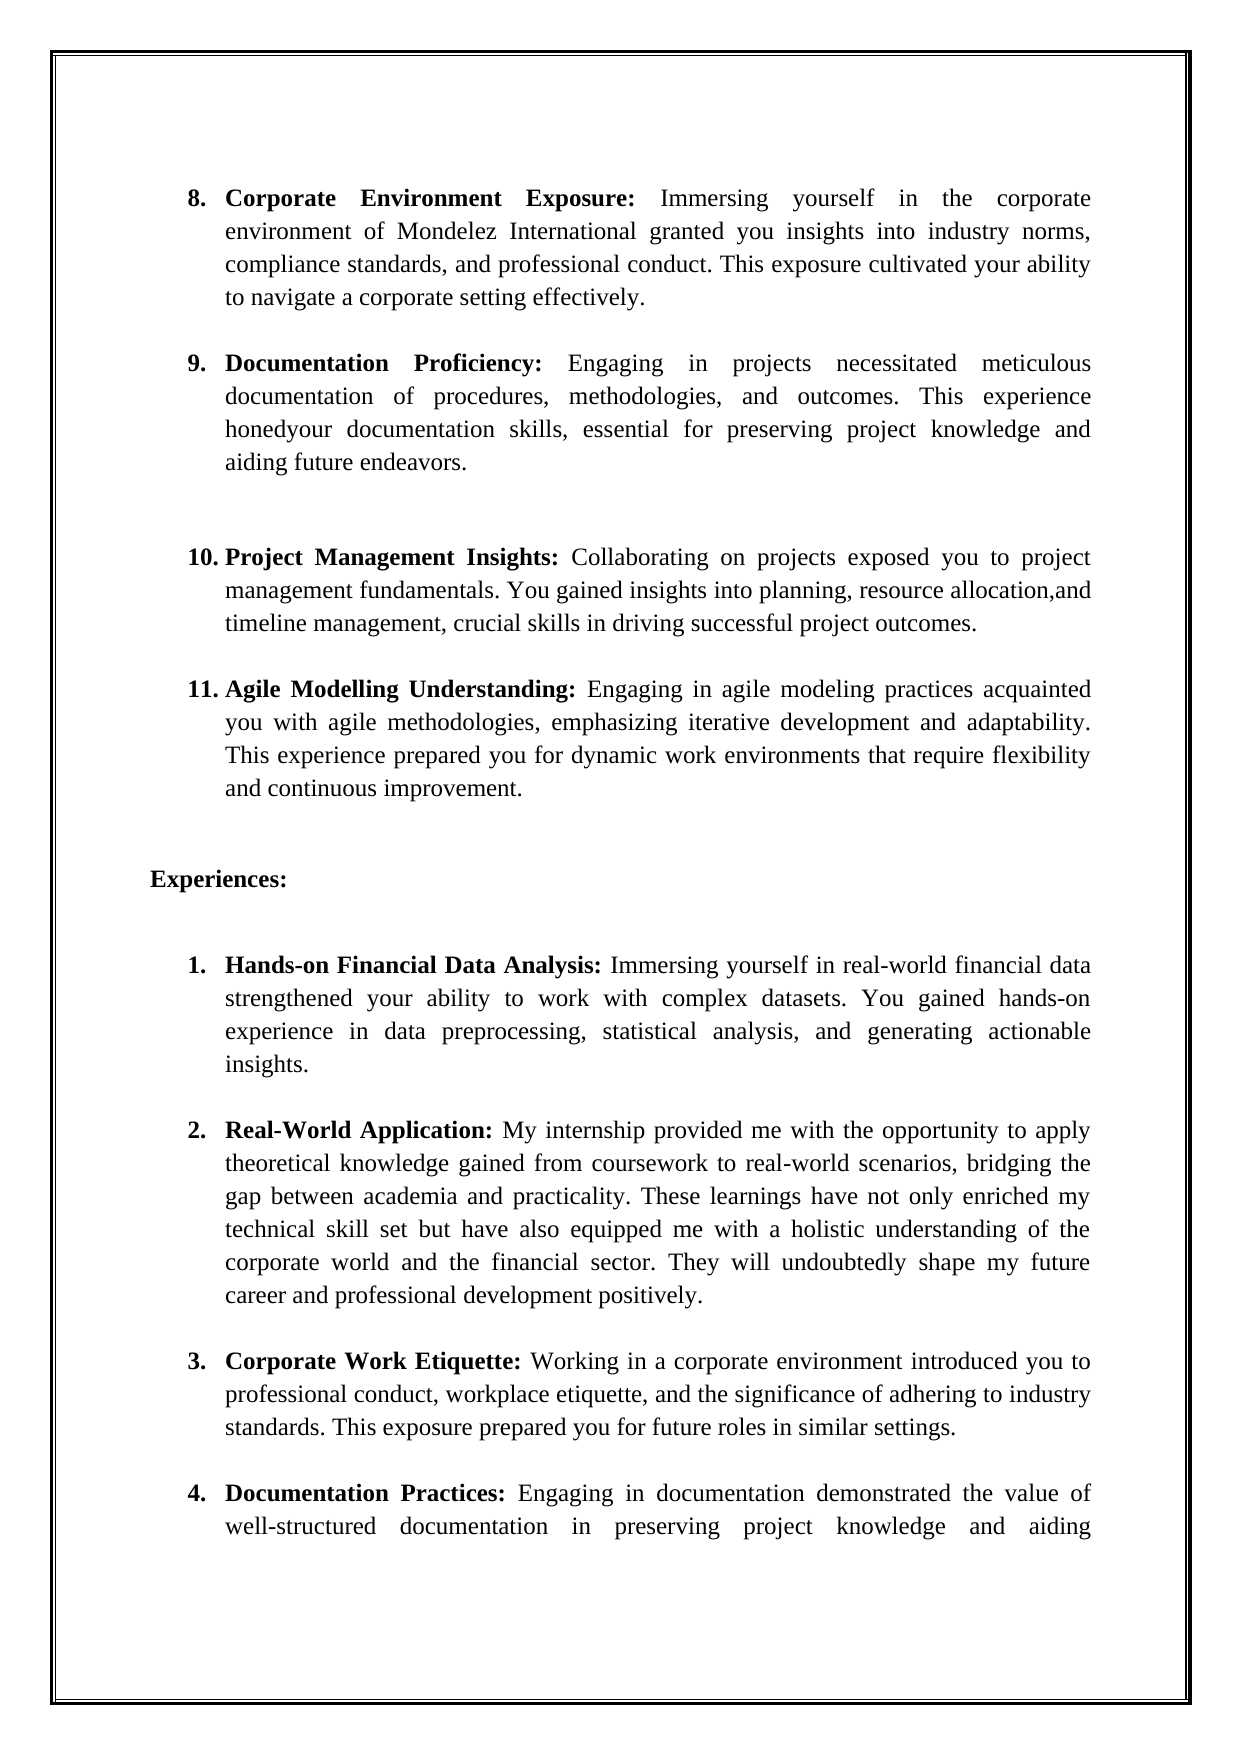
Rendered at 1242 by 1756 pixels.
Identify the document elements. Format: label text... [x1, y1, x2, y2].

list Corporate Environment Exposure: Immersing yourself in the corporate environment of Mondelez International granted you insights into industry norms, compliance standards, and professional conduct. This exposure cultivated your ability to navigate a corporate setting effectively. [187, 183, 1092, 311]
list Agile Modelling Understanding: Engaging in agile modeling practices acquainted you with agile methodologies, emphasizing iterative development and adaptability. This experience prepared you for dynamic work environments that require flexibility and continuous improvement. [187, 674, 1092, 802]
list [187, 1478, 1092, 1540]
list Corporate Work Etiquette: Working in a corporate environment introduced you to professional conduct, workplace etiquette, and the significance of adhering to industry standards. This exposure prepared you for future roles in similar settings. [187, 1346, 1092, 1441]
list Hands-on Financial Data Analysis: Immersing yourself in real-world financial data strengthened your ability to work with complex datasets. You gained hands-on experience in data preprocessing, statistical analysis, and generating actionable insights. [187, 950, 1092, 1078]
list Real-World Application: My internship provided me with the opportunity to apply theoretical knowledge gained from coursework to real-world scenarios, bridging the gap between academia and practicality. These learnings have not only enriched my technical skill set but have also equipped me with a holistic understanding of the corporate world and the financial sector. They will undoubtedly shape my future career and professional development positively. [187, 1115, 1092, 1309]
list Project Management Insights: Collaborating on projects exposed you to project management fundamentals. You gained insights into planning, resource allocation,and timeline management, crucial skills in driving successful project outcomes. [187, 542, 1092, 637]
list Documentation Proficiency: Engaging in projects necessitated meticulous documentation of procedures, methodologies, and outcomes. This experience honedyour documentation skills, essential for preserving project knowledge and aiding future endeavors. [187, 348, 1092, 476]
text Experiences: [150, 864, 1092, 892]
